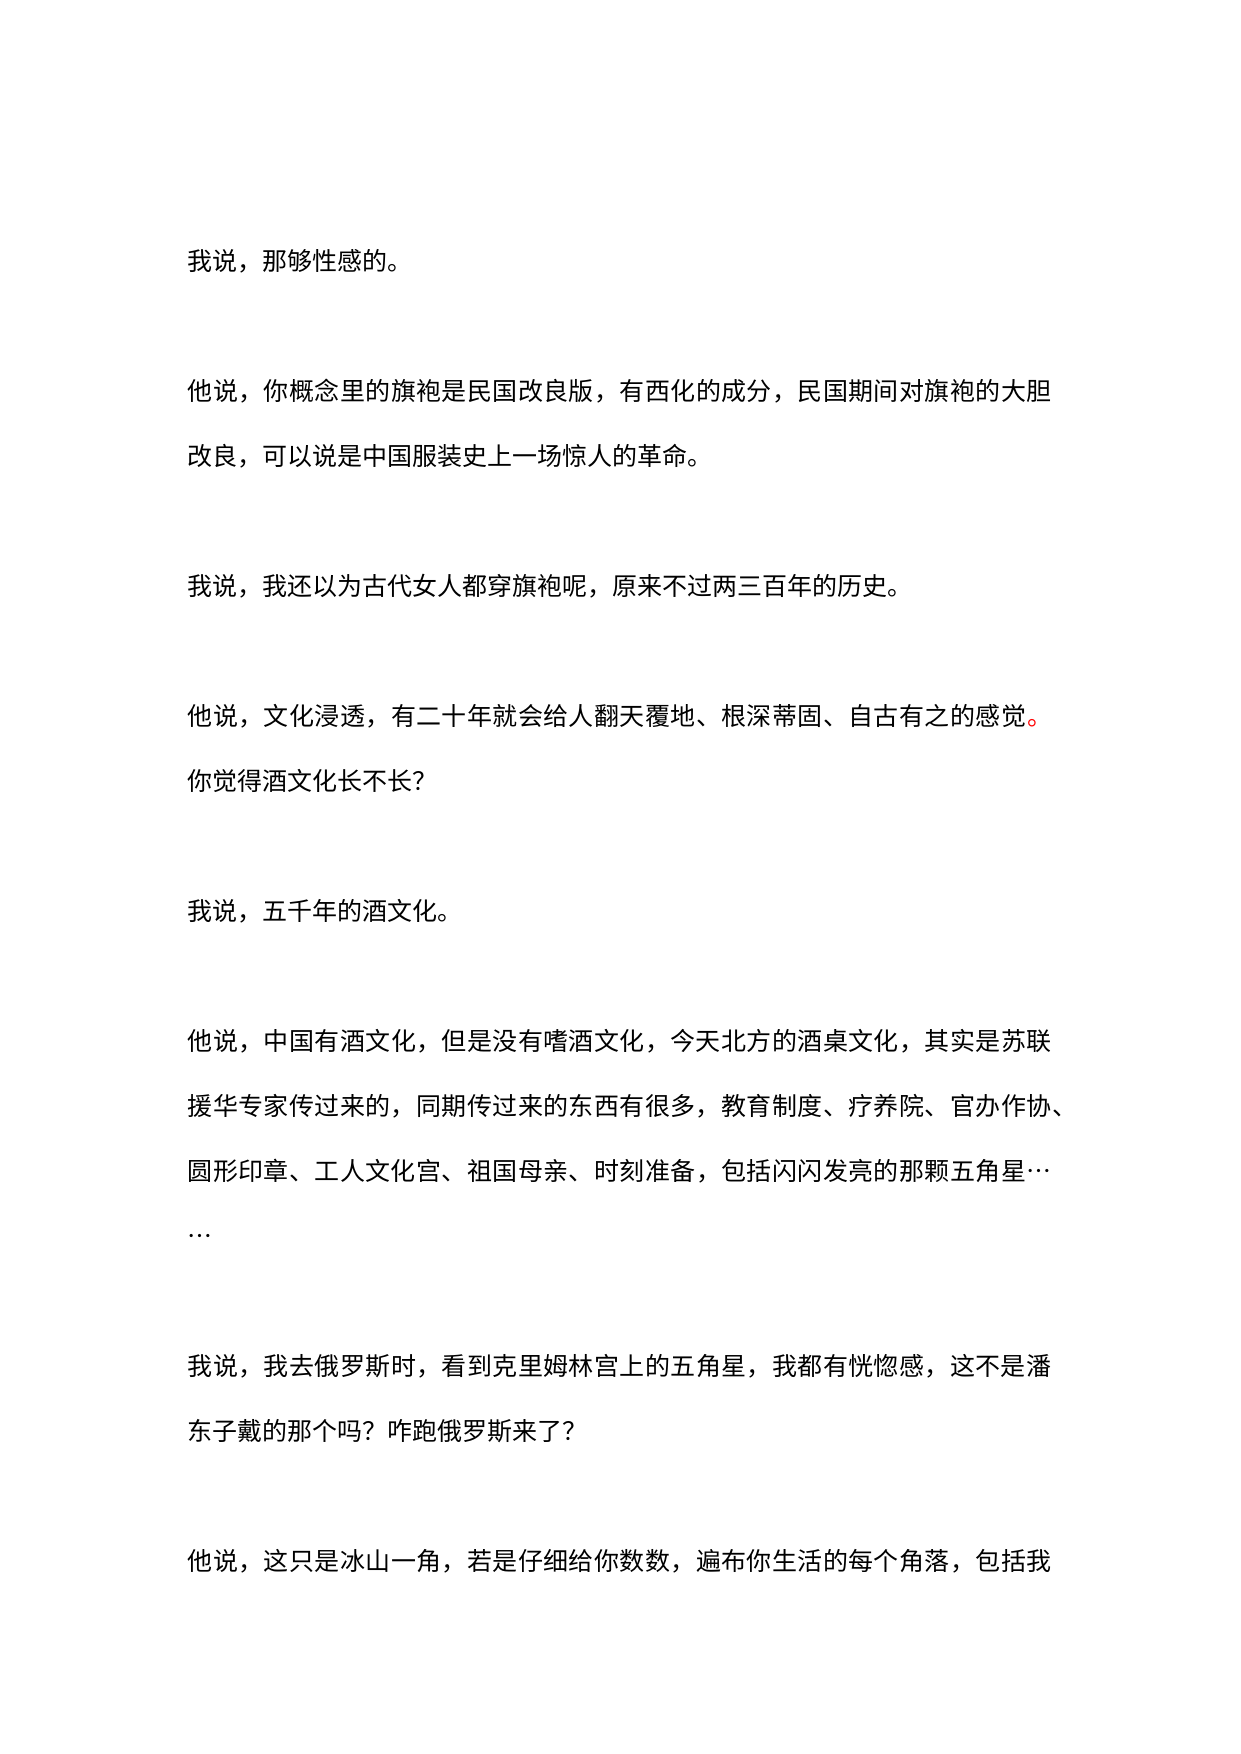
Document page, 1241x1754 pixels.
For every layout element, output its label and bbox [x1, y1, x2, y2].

text [187, 162, 1053, 1592]
